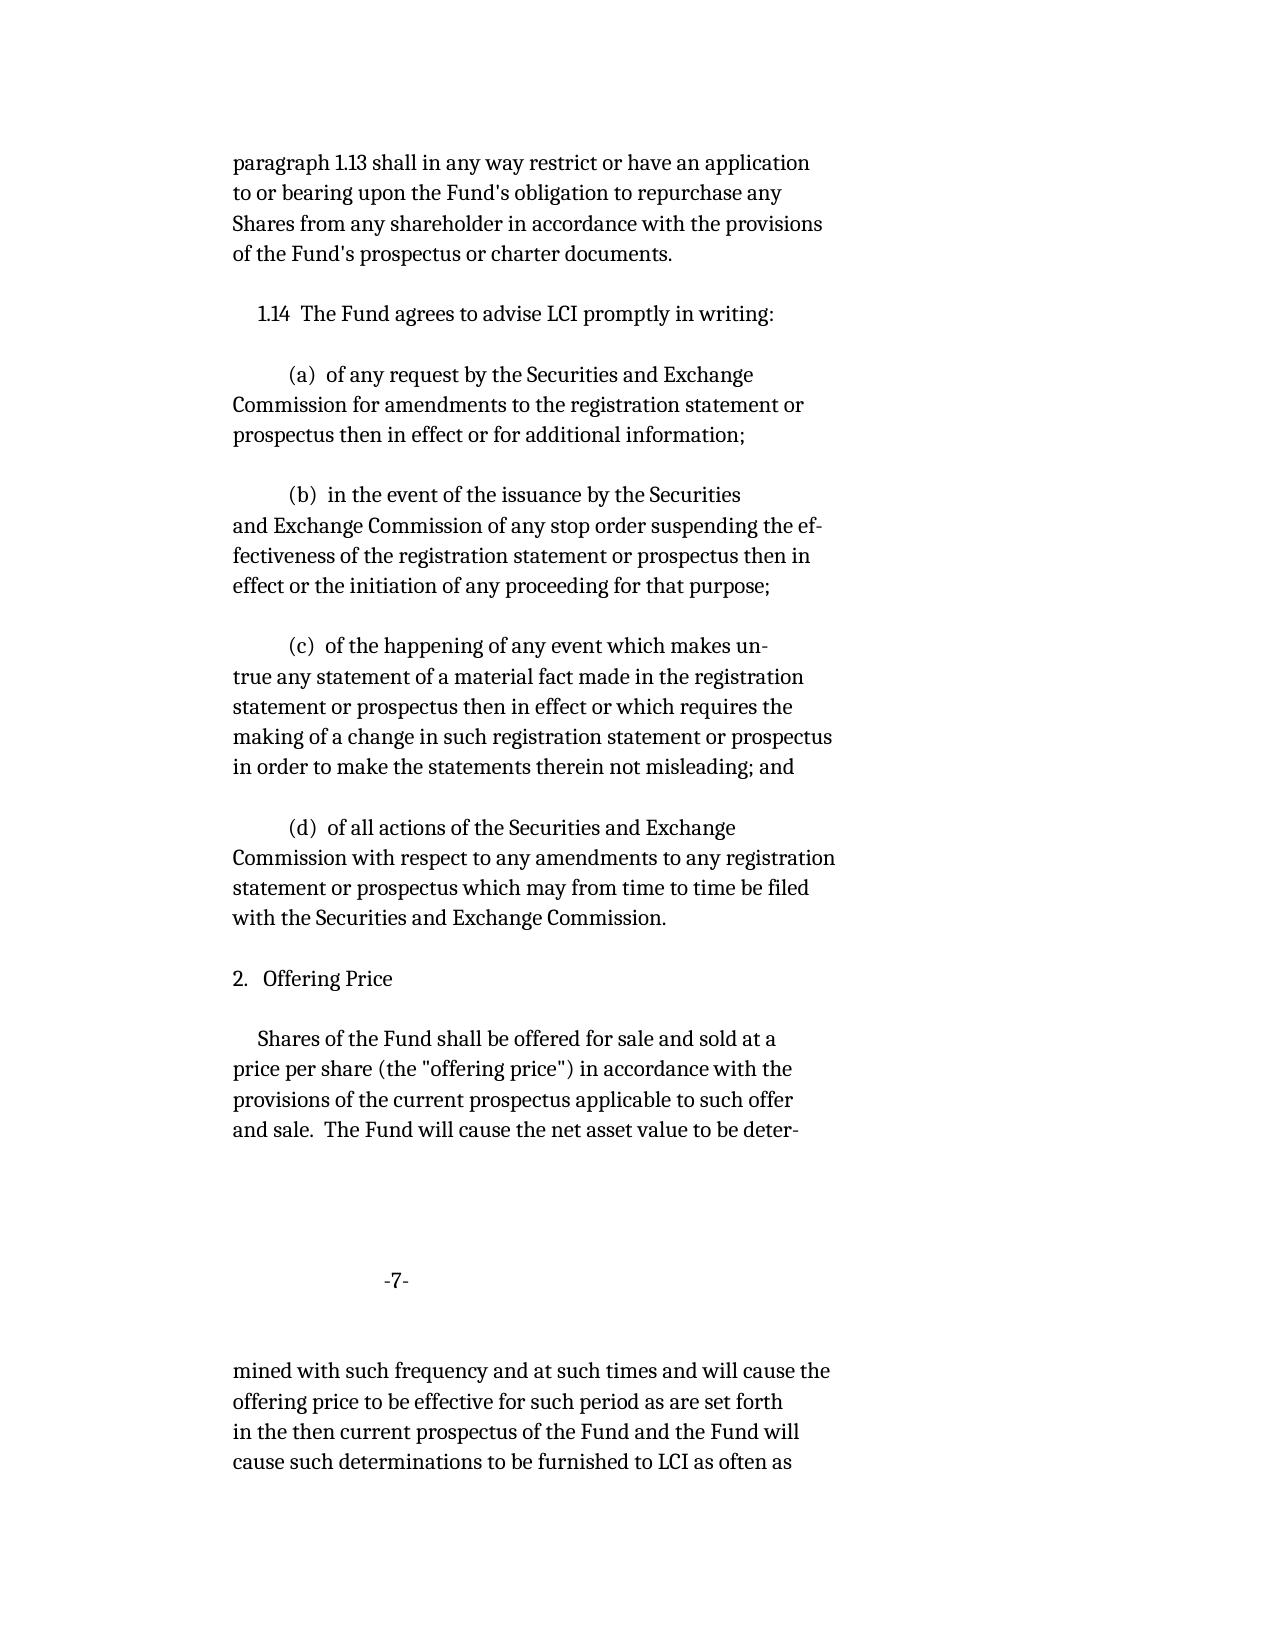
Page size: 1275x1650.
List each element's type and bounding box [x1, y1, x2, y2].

text [187, 150, 1087, 1475]
